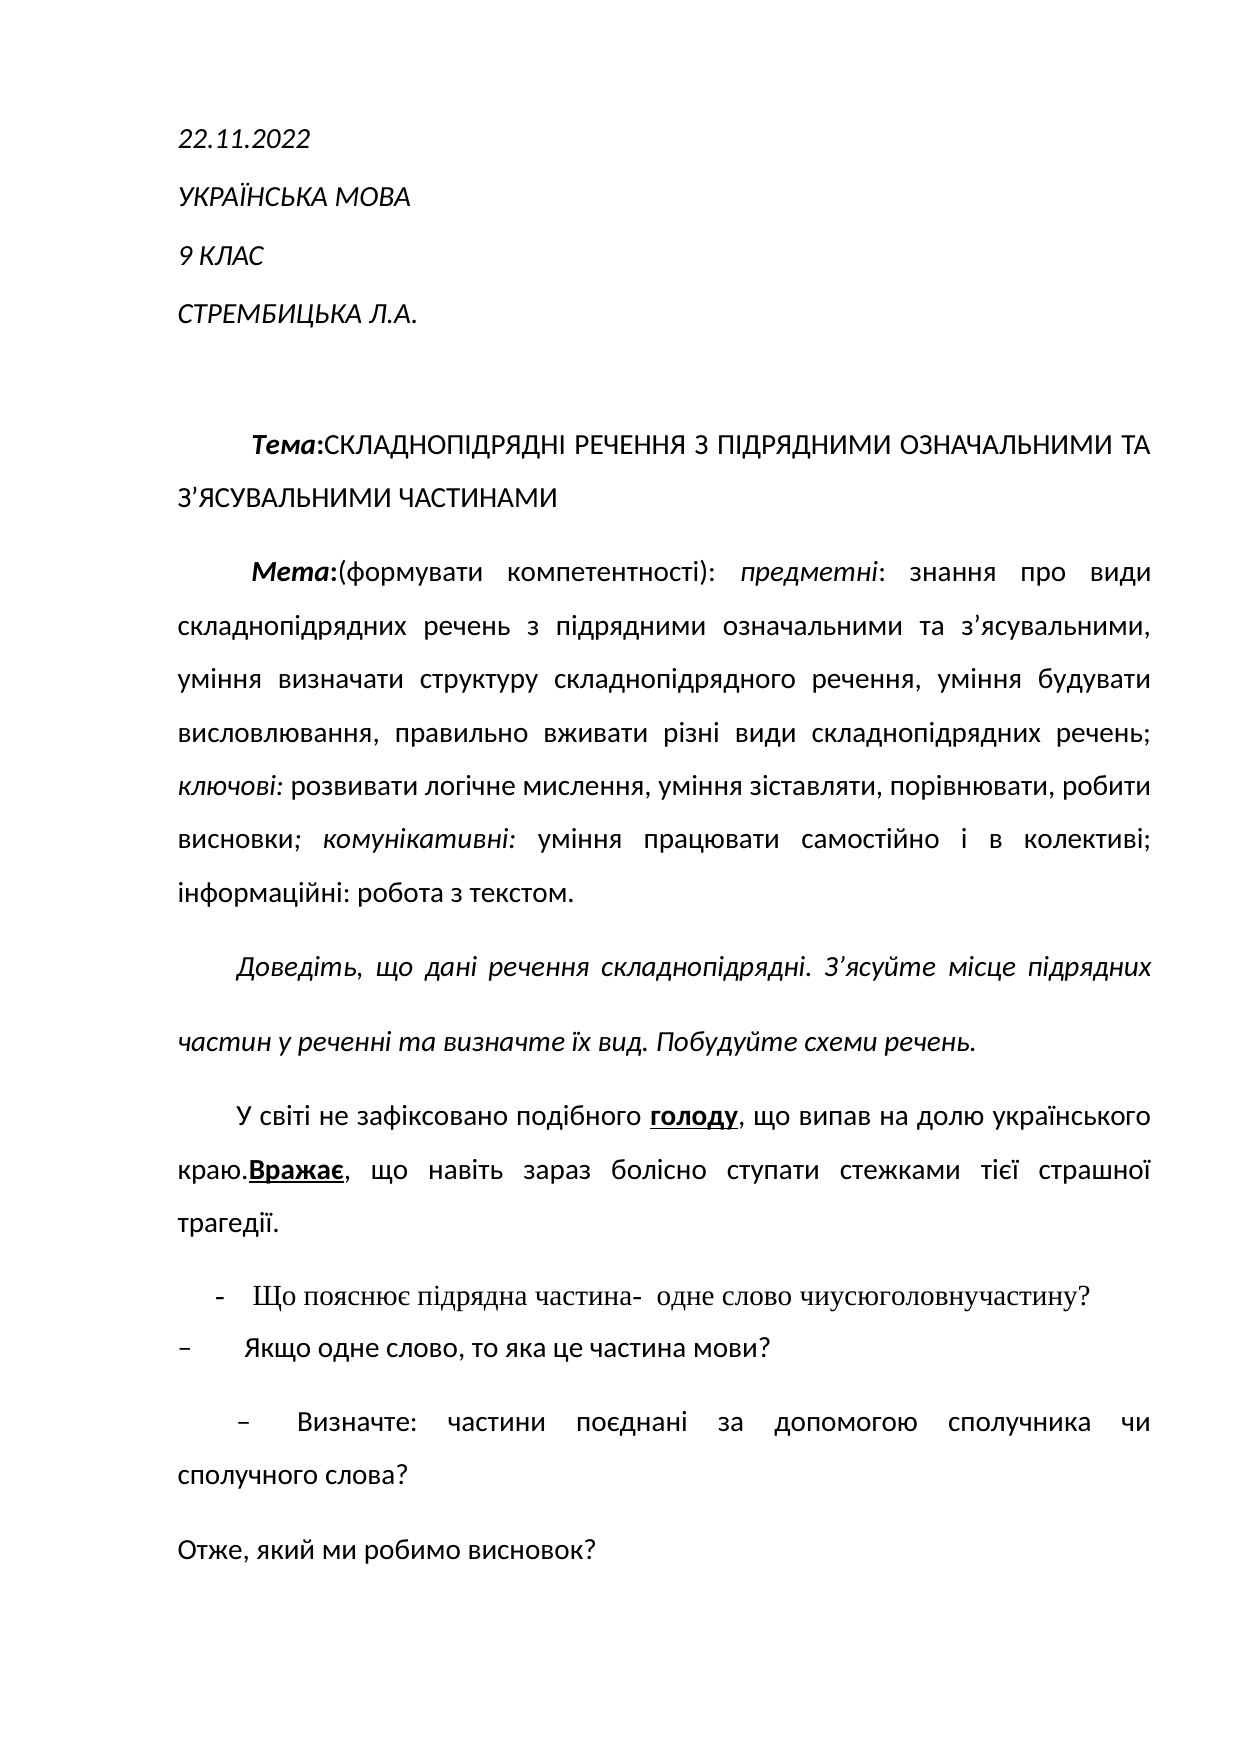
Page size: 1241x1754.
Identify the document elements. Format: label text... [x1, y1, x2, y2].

text Мета:(формувати компетентності): предметні: знання про види складнопідрядних речень з підрядними означальними та з’ясувальними, уміння визначати структуру складнопідрядного речення, уміння будувати висловлювання, правильно вживати різні види складнопідрядних речень; ключові: розвивати логічне мислення, уміння зіставляти, порівнювати, робити висновки; комунікативні: уміння працювати самостійно і в колективі; інформаційні: робота з текстом. [177, 553, 1152, 910]
text Українська мова [177, 176, 1152, 214]
text Доведіть, що дані речення складнопідрядні. З’ясуйте місце підрядних частин у реченні та визначте їх вид. Побудуйте схеми речень. [177, 948, 1152, 1059]
list Що пояснює підрядна частина- одне слово чиусюголовнучастину? [215, 1278, 1152, 1312]
text Отже, який ми робимо висновок? [177, 1531, 1152, 1566]
text – Визначте: частини поєднані за допомогою сполучника чи сполучного слова? [177, 1403, 1152, 1492]
text У світі не зафіксовано подібного голоду, що випав на долю українського краю.Вражає, що навіть зараз болісно ступати стежками тієї страшної трагедії. [177, 1097, 1152, 1240]
text 22.11.2022 [177, 118, 1152, 156]
text 9 клас [177, 235, 1152, 272]
text Тема:СКЛАДНОПІДРЯДНІ РЕЧЕННЯ З ПІДРЯДНИМИ ОЗНАЧАЛЬНИМИ ТА З’ЯСУВАЛЬНИМИ ЧАСТИНАМИ [177, 426, 1152, 515]
text – Якщо одне слово, то яка це частина мови? [177, 1329, 1152, 1364]
text Стрембицька Л.А. [177, 293, 1152, 331]
